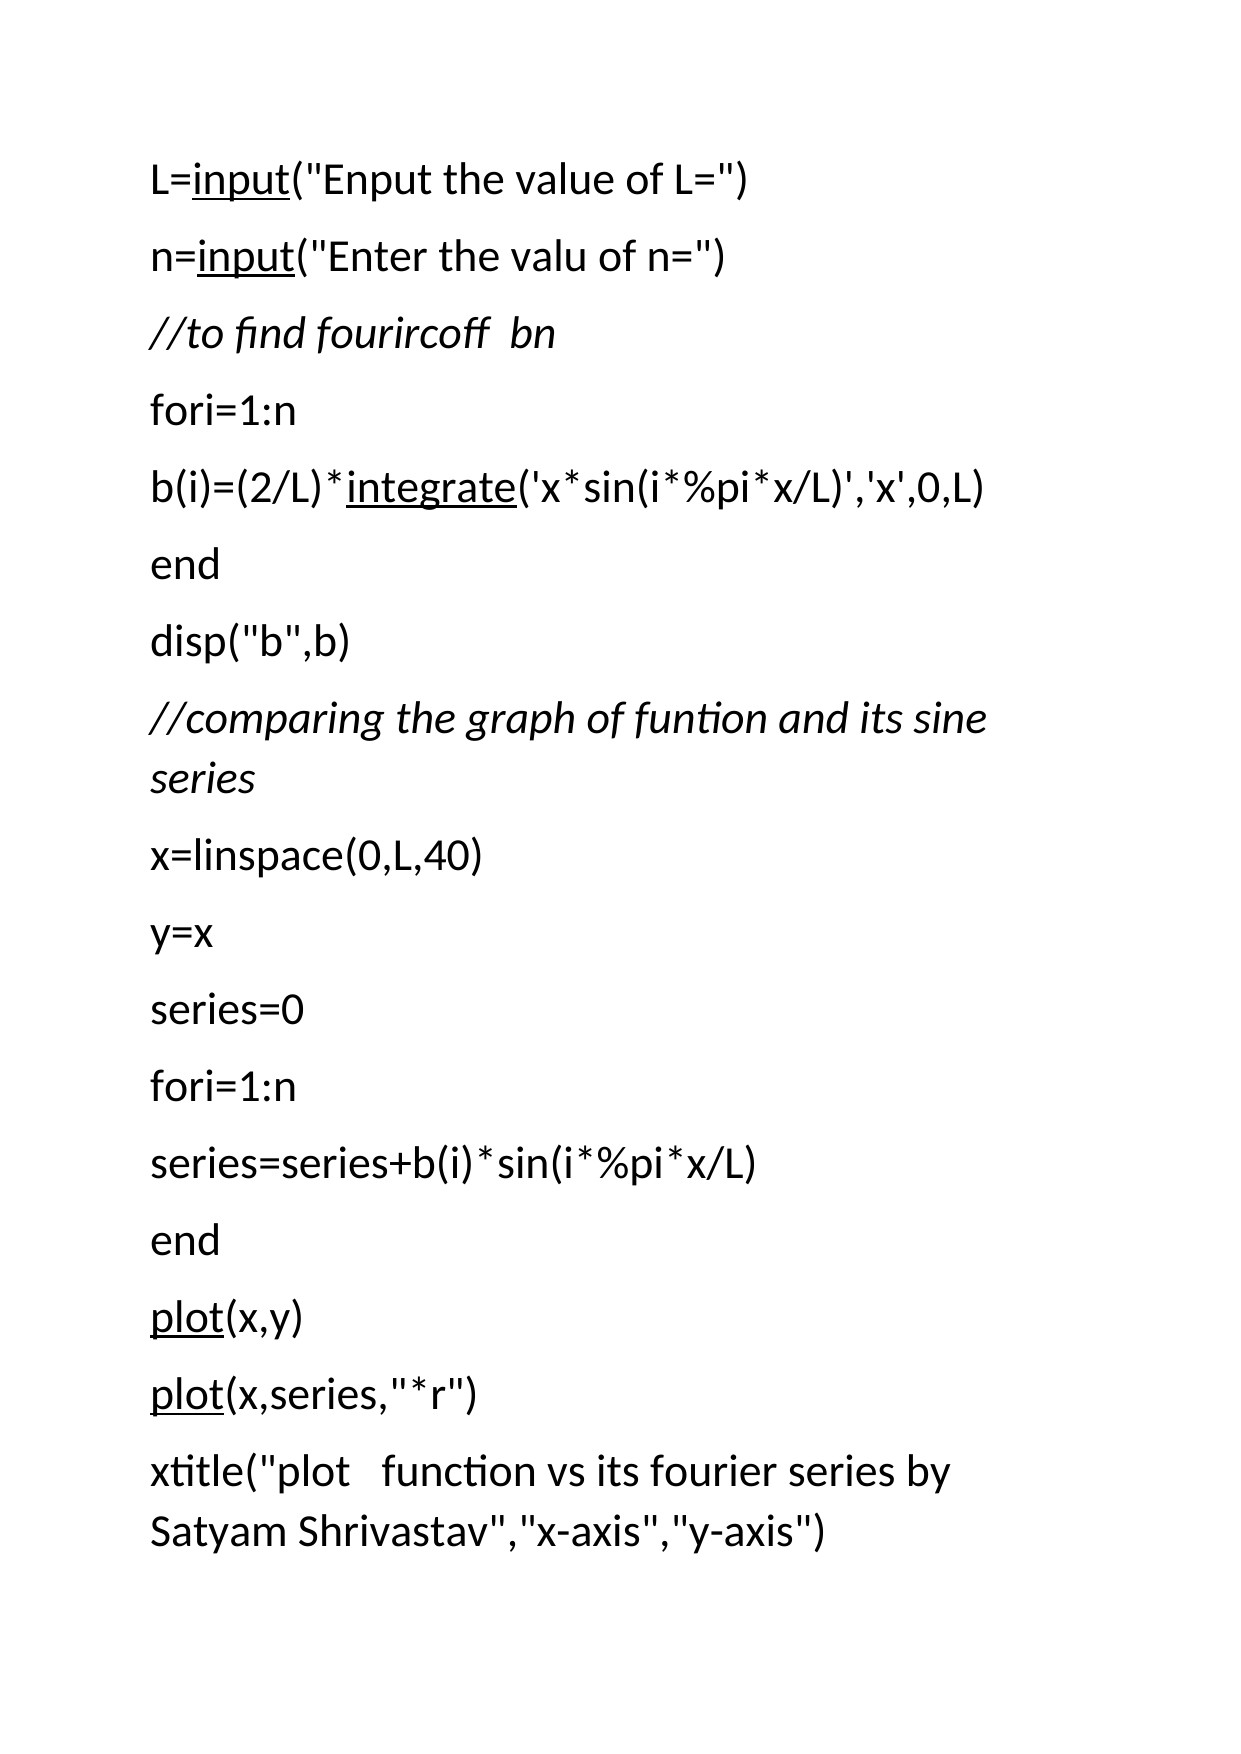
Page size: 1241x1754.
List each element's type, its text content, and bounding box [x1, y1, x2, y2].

text xtitle("plot function vs its fourier series by Satyam Shrivastav","x-axis","y-axis") [150, 1442, 1090, 1558]
text b(i)=(2/L)*integrate('x*sin(i*%pi*x/L)','x',0,L) [150, 458, 1090, 514]
text end [150, 535, 1090, 591]
text plot(x,y) [150, 1288, 1090, 1344]
text n=input("Enter the valu of n=") [150, 227, 1090, 283]
text disp("b",b) [150, 612, 1090, 668]
text //to find fourircoff bn [150, 304, 1090, 360]
text series=series+b(i)*sin(i*%pi*x/L) [150, 1134, 1090, 1190]
text series=0 [150, 980, 1090, 1036]
text end [150, 1211, 1090, 1267]
text L=input("Enput the value of L=") [150, 150, 1090, 206]
text fori=1:n [150, 381, 1090, 437]
text plot(x,series,"*r") [150, 1365, 1090, 1421]
text y=x [150, 903, 1090, 959]
text x=linspace(0,L,40) [150, 826, 1090, 882]
text //comparing the graph of funtion and its sine series [150, 689, 1090, 805]
text fori=1:n [150, 1057, 1090, 1113]
